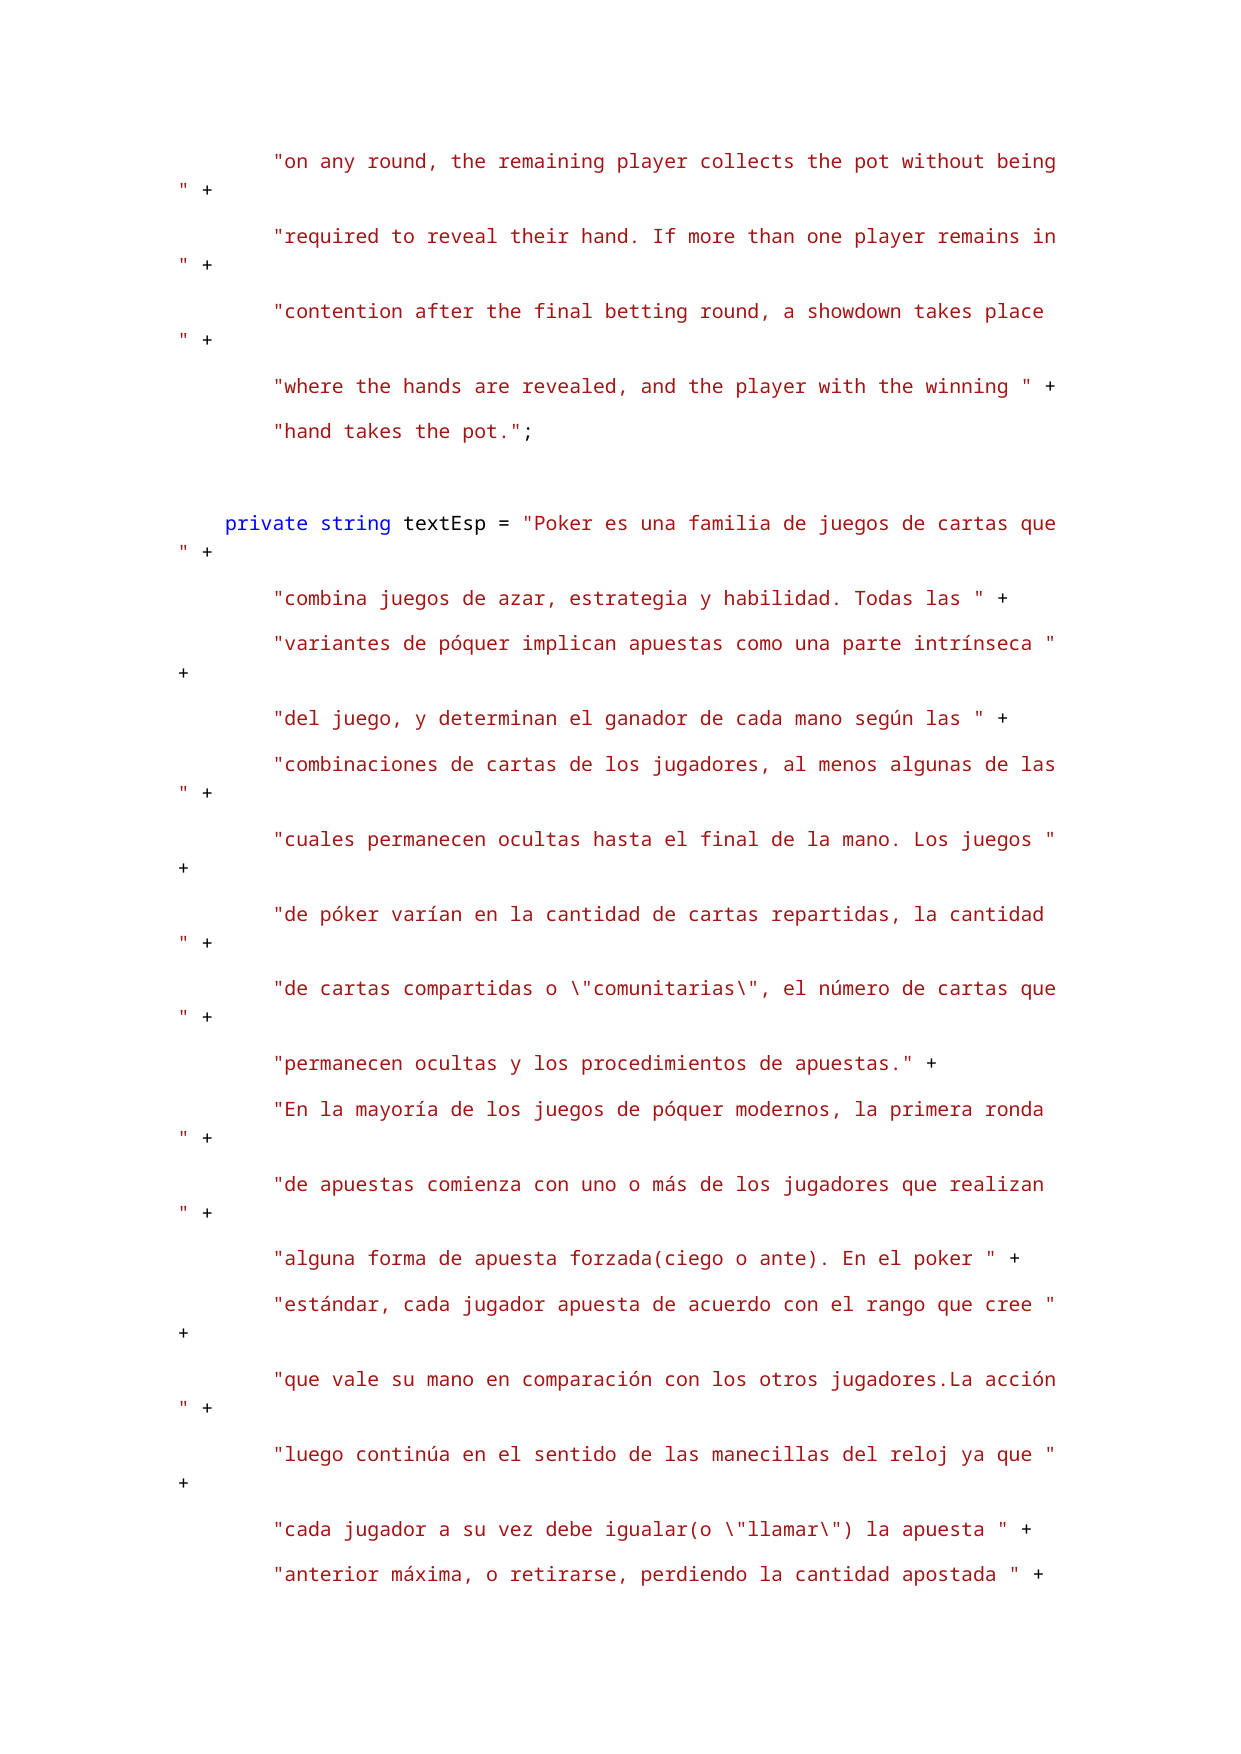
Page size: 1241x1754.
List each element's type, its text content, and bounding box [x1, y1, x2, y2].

text "combinaciones de cartas de los jugadores, al menos algunas de las " + [177, 750, 1063, 806]
text "cada jugador a su vez debe igualar(o \"llamar\") la apuesta " + [177, 1515, 1063, 1542]
text "del juego, y determinan el ganador de cada mano según las " + [177, 704, 1063, 731]
text "alguna forma de apuesta forzada(ciego o ante). En el poker " + [177, 1245, 1063, 1272]
text "required to reveal their hand. If more than one player remains in " + [177, 222, 1063, 278]
text "on any round, the remaining player collects the pot without being " + [177, 148, 1063, 204]
text "anterior máxima, o retirarse, perdiendo la cantidad apostada " + [177, 1561, 1063, 1587]
text "luego continúa en el sentido de las manecillas del reloj ya que " + [177, 1440, 1063, 1496]
text "combina juegos de azar, estrategia y habilidad. Todas las " + [177, 584, 1063, 611]
text "En la mayoría de los juegos de póquer modernos, la primera ronda " + [177, 1095, 1063, 1151]
text "variantes de póquer implican apuestas como una parte intrínseca " + [177, 630, 1063, 686]
text "contention after the final betting round, a showdown takes place " + [177, 297, 1063, 353]
text "hand takes the pot."; [177, 418, 1063, 445]
text "estándar, cada jugador apuesta de acuerdo con el rango que cree " + [177, 1290, 1063, 1346]
text "cuales permanecen ocultas hasta el final de la mano. Los juegos " + [177, 825, 1063, 881]
text "que vale su mano en comparación con los otros jugadores.La acción " + [177, 1365, 1063, 1421]
text "permanecen ocultas y los procedimientos de apuestas." + [177, 1049, 1063, 1076]
text "de póker varían en la cantidad de cartas repartidas, la cantidad " + [177, 900, 1063, 956]
text private string textEsp = "Poker es una familia de juegos de cartas que " + [177, 509, 1063, 565]
text "de cartas compartidas o \"comunitarias\", el número de cartas que " + [177, 974, 1063, 1031]
text "where the hands are revealed, and the player with the winning " + [177, 372, 1063, 399]
text "de apuestas comienza con uno o más de los jugadores que realizan " + [177, 1170, 1063, 1226]
